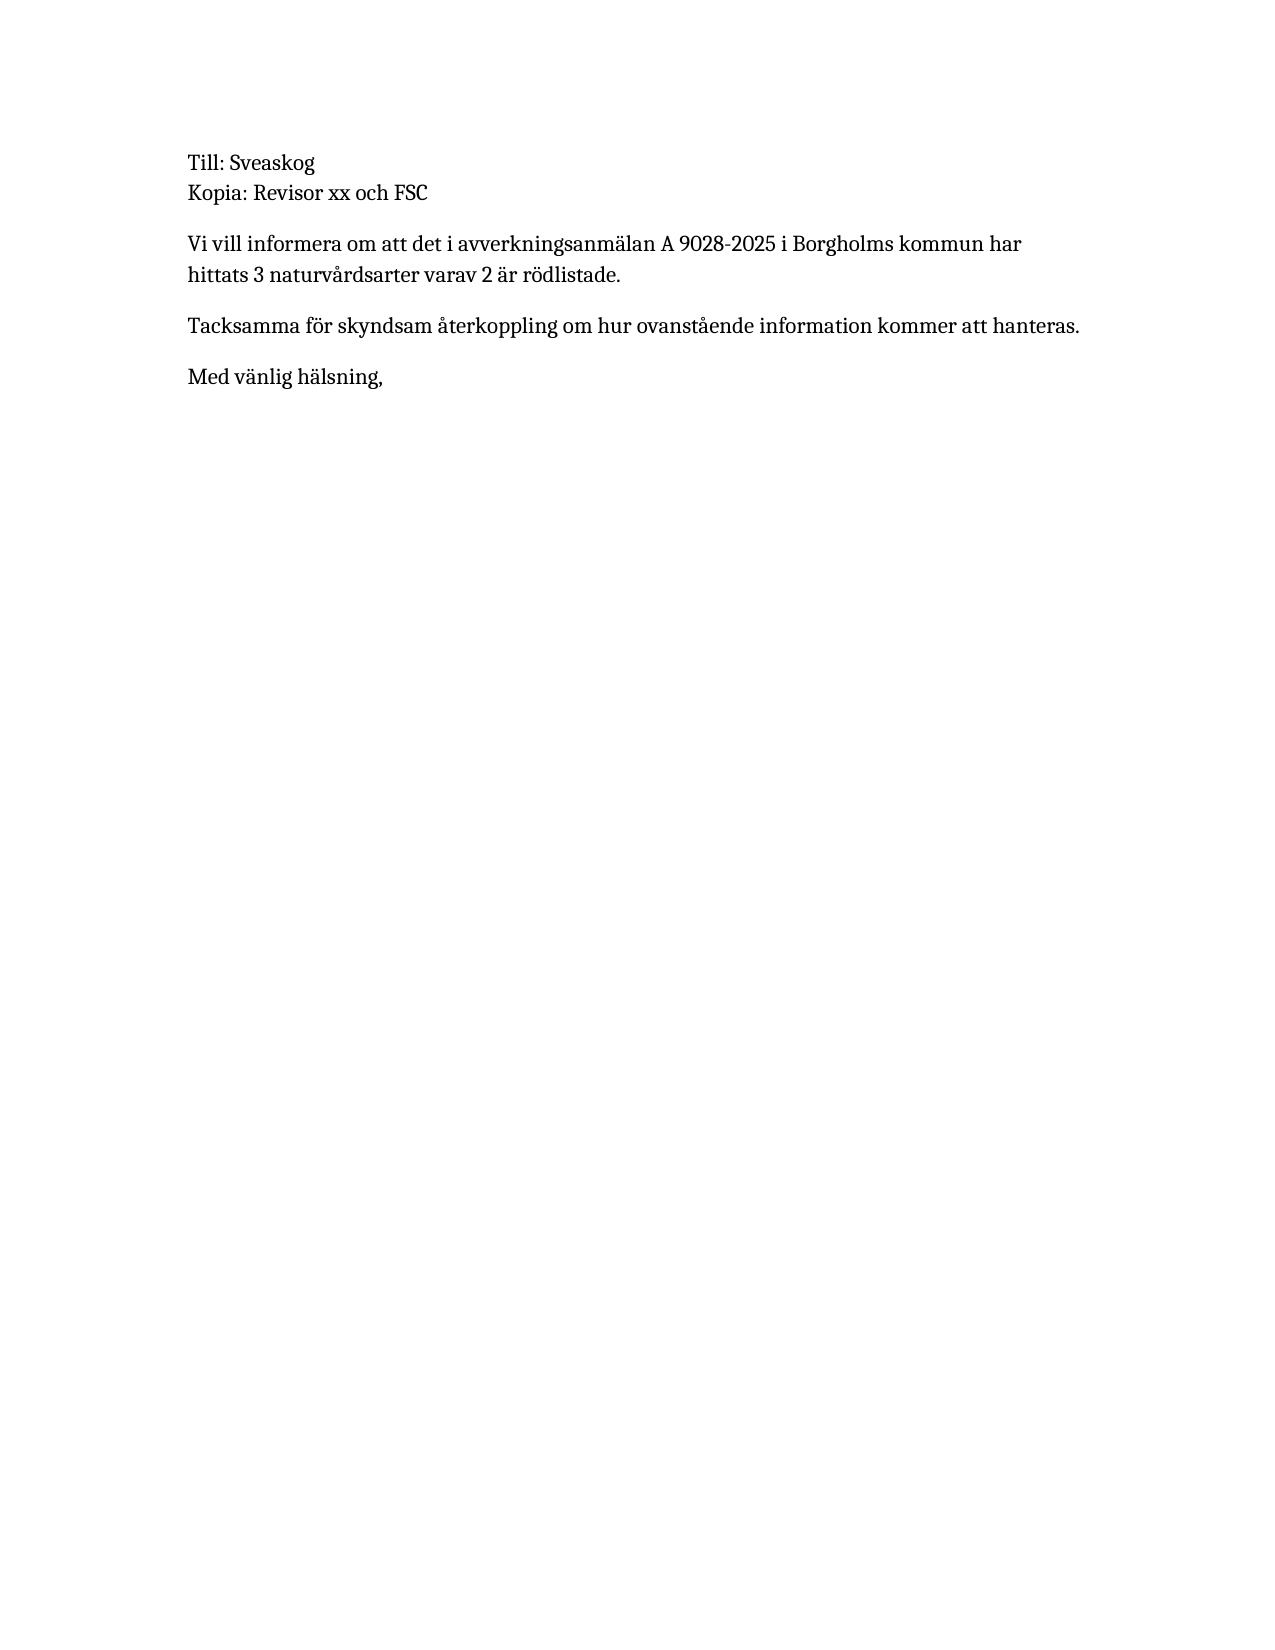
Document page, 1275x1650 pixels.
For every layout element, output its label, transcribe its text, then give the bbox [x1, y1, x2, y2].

text Vi vill informera om att det i avverkningsanmälan A 9028-2025 i Borgholms kommun har hittats 3 naturvårdsarter varav 2 är rödlistade. [187, 231, 1087, 288]
text Till: Sveaskog Kopia: Revisor xx och FSC [187, 150, 1087, 207]
text Tacksamma för skyndsam återkoppling om hur ovanstående information kommer att hanteras. [187, 312, 1087, 339]
text Med vänlig hälsning, [187, 363, 1087, 420]
